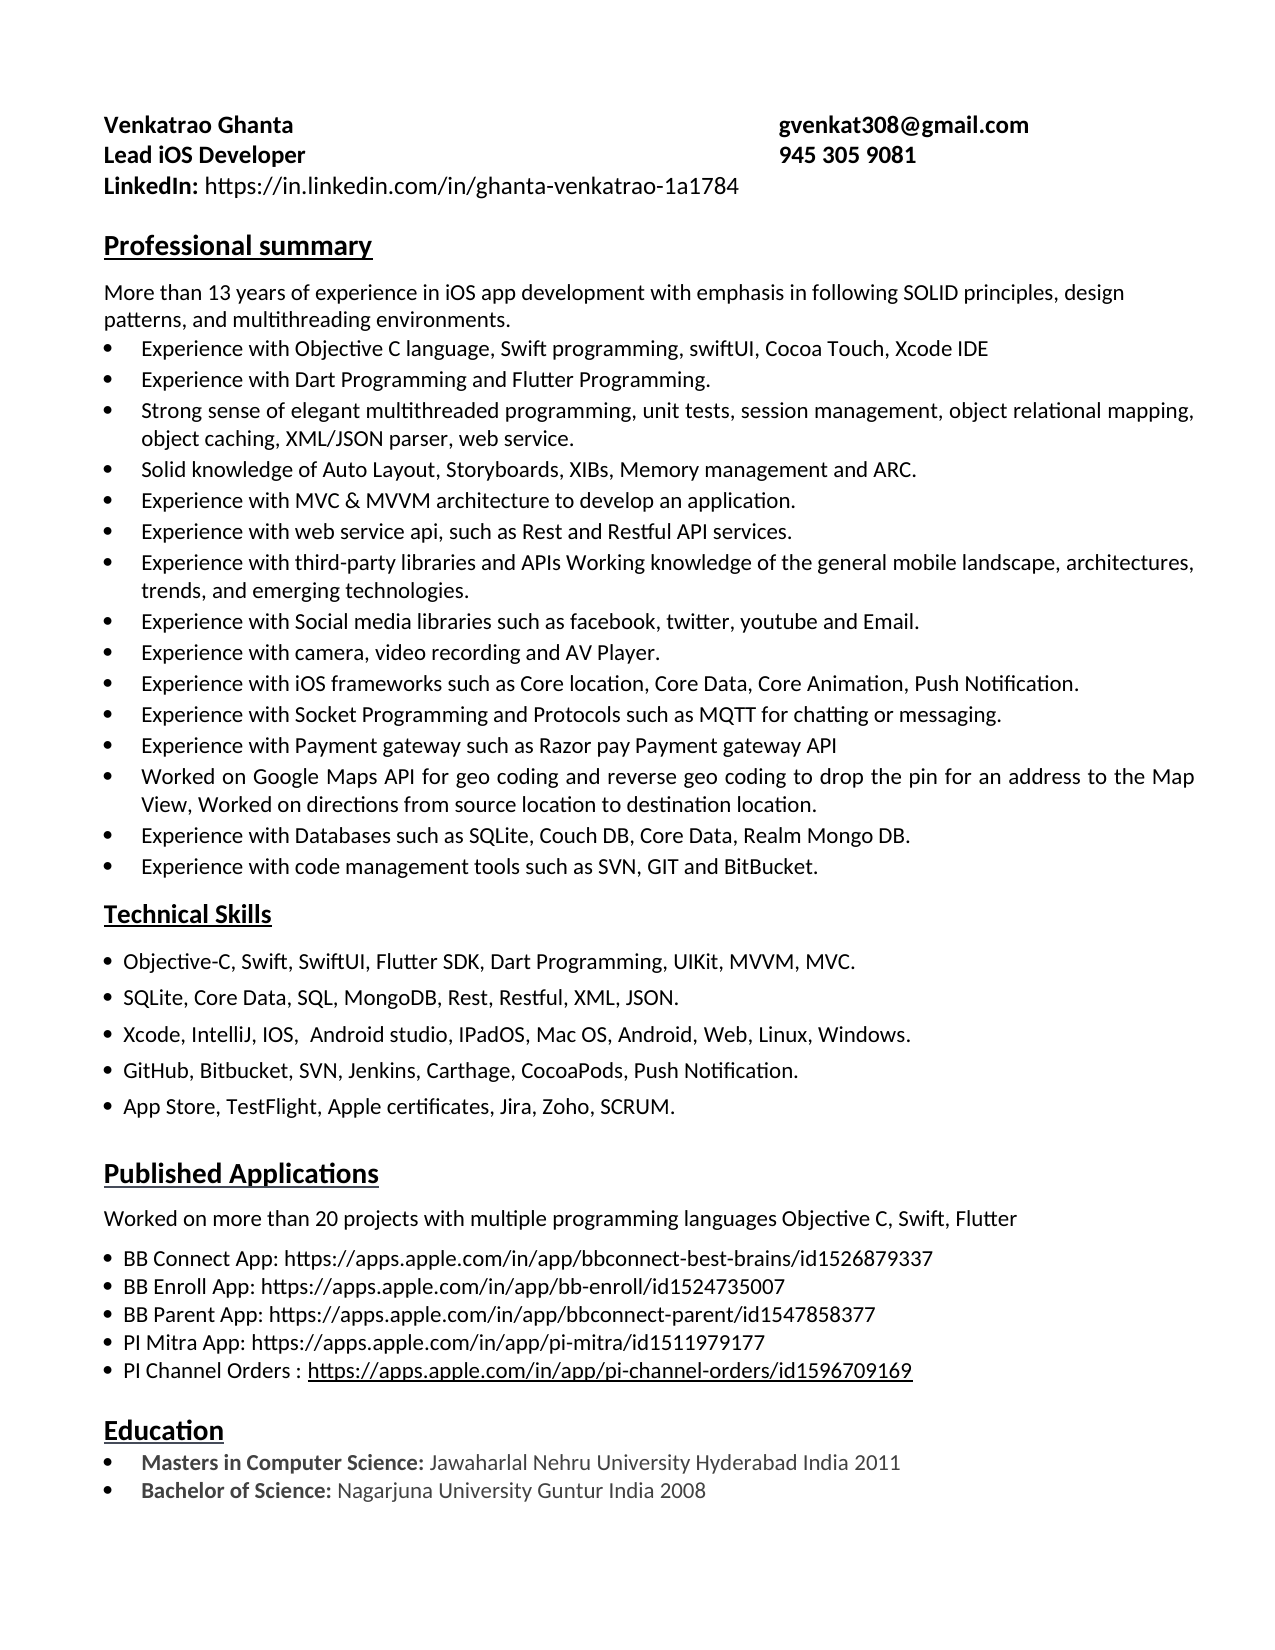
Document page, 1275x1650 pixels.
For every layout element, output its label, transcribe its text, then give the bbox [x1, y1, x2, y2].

list Experience with Databases such as SQLite, Couch DB, Core Data, Realm Mongo DB. [103, 821, 1196, 849]
list Masters in Computer Science: Jawaharlal Nehru University Hyderabad India 2011 [103, 1448, 1196, 1476]
list Experience with MVC & MVVM architecture to develop an application. [103, 486, 1196, 514]
list Experience with code management tools such as SVN, GIT and BitBucket. [103, 852, 1196, 880]
list Experience with Social media libraries such as facebook, twitter, youtube and Email. [103, 607, 1196, 635]
list PI Channel Orders : https://apps.apple.com/in/app/pi-channel-orders/id1596709169 [103, 1356, 1196, 1384]
list PI Mitra App: https://apps.apple.com/in/app/pi-mitra/id1511979177 [103, 1328, 1196, 1356]
text Professional summary [103, 227, 1196, 263]
list Experience with Socket Programming and Protocols such as MQTT for chatting or messaging. [103, 700, 1196, 728]
list Objective-C, Swift, SwiftUI, Flutter SDK, Dart Programming, UIKit, MVVM, MVC. [103, 947, 1196, 975]
text LinkedIn: https://in.linkedin.com/in/ghanta-venkatrao-1a1784 [103, 170, 1196, 201]
text Worked on more than 20 projects with multiple programming languages Objective C, Swift, Flutter [103, 1204, 1196, 1232]
text Venkatrao Ghanta gvenkat308@gmail.com [103, 109, 1196, 139]
text Education [103, 1412, 1196, 1448]
list SQLite, Core Data, SQL, MongoDB, Rest, Restful, XML, JSON. [103, 983, 1196, 1011]
list Worked on Google Maps API for geo coding and reverse geo coding to drop the pin for an address to the Map View, Worked on directions from source location to destination location. [103, 762, 1196, 818]
text Lead iOS Developer 945 305 9081 [103, 139, 1196, 170]
list Xcode, IntelliJ, IOS, Android studio, IPadOS, Mac OS, Android, Web, Linux, Windows. [103, 1020, 1196, 1048]
list App Store, TestFlight, Apple certificates, Jira, Zoho, SCRUM. [103, 1092, 1196, 1120]
list BB Connect App: https://apps.apple.com/in/app/bbconnect-best-brains/id1526879337 [103, 1244, 1196, 1272]
list Experience with Dart Programming and Flutter Programming. [103, 365, 1196, 393]
list Bachelor of Science: Nagarjuna University Guntur India 2008 [103, 1476, 1196, 1504]
list Experience with Payment gateway such as Razor pay Payment gateway API [103, 731, 1196, 759]
list Experience with web service api, such as Rest and Restful API services. [103, 517, 1196, 545]
list GitHub, Bitbucket, SVN, Jenkins, Carthage, CocoaPods, Push Notification. [103, 1056, 1196, 1084]
text Published Applications [103, 1141, 1196, 1191]
list Experience with third-party libraries and APIs Working knowledge of the general mobile landscape, architectures, trends, and emerging technologies. [103, 548, 1196, 604]
text More than 13 years of experience in iOS app development with emphasis in following SOLID principles, design patterns, and multithreading environments. [103, 278, 1196, 334]
list Experience with Objective C language, Swift programming, swiftUI, Cocoa Touch, Xcode IDE [103, 334, 1196, 362]
list Experience with camera, video recording and AV Player. [103, 638, 1196, 666]
text Technical Skills [103, 897, 1196, 930]
list BB Enroll App: https://apps.apple.com/in/app/bb-enroll/id1524735007 [103, 1272, 1196, 1300]
list BB Parent App: https://apps.apple.com/in/app/bbconnect-parent/id1547858377 [103, 1300, 1196, 1328]
list Experience with iOS frameworks such as Core location, Core Data, Core Animation, Push Notification. [103, 669, 1196, 697]
list Strong sense of elegant multithreaded programming, unit tests, session management, object relational mapping, object caching, XML/JSON parser, web service. [103, 396, 1196, 452]
list Solid knowledge of Auto Layout, Storyboards, XIBs, Memory management and ARC. [103, 455, 1196, 483]
